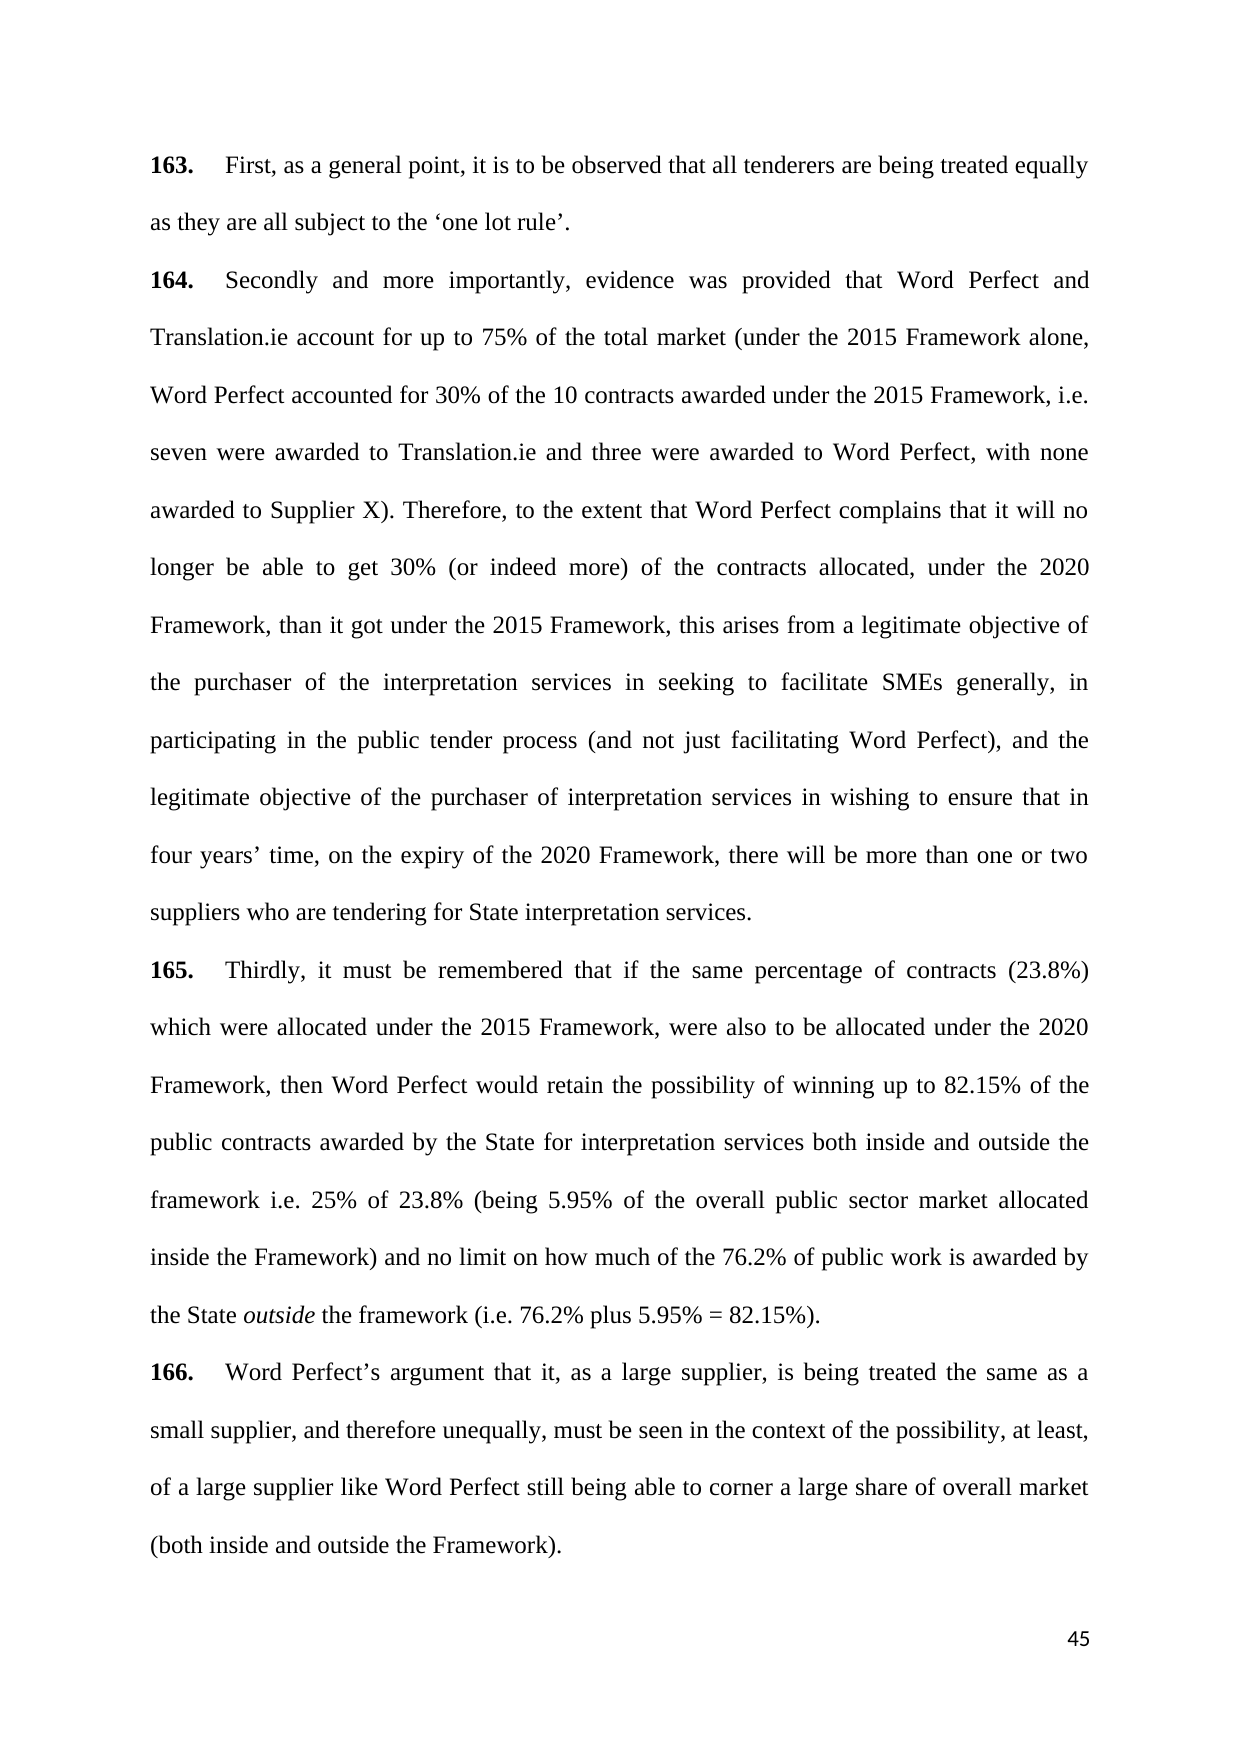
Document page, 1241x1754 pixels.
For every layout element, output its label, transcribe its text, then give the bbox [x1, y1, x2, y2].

list First, as a general point, it is to be observed that all tenderers are being treated equally as they are all subject to the ‘one lot rule’. [150, 150, 1090, 236]
list Secondly and more importantly, evidence was provided that Word Perfect and Translation.ie account for up to 75% of the total market (under the 2015 Framework alone, Word Perfect accounted for 30% of the 10 contracts awarded under the 2015 Framework, i.e. seven were awarded to Translation.ie and three were awarded to Word Perfect, with none awarded to Supplier X). Therefore, to the extent that Word Perfect complains that it will no longer be able to get 30% (or indeed more) of the contracts allocated, under the 2020 Framework, than it got under the 2015 Framework, this arises from a legitimate objective of the purchaser of the interpretation services in seeking to facilitate SMEs generally, in participating in the public tender process (and not just facilitating Word Perfect), and the legitimate objective of the purchaser of interpretation services in wishing to ensure that in four years’ time, on the expiry of the 2020 Framework, there will be more than one or two suppliers who are tendering for State interpretation services. [150, 265, 1090, 926]
list Thirdly, it must be remembered that if the same percentage of contracts (23.8%) which were allocated under the 2015 Framework, were also to be allocated under the 2020 Framework, then Word Perfect would retain the possibility of winning up to 82.15% of the public contracts awarded by the State for interpretation services both inside and outside the framework i.e. 25% of 23.8% (being 5.95% of the overall public sector market allocated inside the Framework) and no limit on how much of the 76.2% of public work is awarded by the State outside the framework (i.e. 76.2% plus 5.95% = 82.15%). [150, 955, 1090, 1329]
list Word Perfect’s argument that it, as a large supplier, is being treated the same as a small supplier, and therefore unequally, must be seen in the context of the possibility, at least, of a large supplier like Word Perfect still being able to corner a large share of overall market (both inside and outside the Framework). [150, 1357, 1090, 1559]
